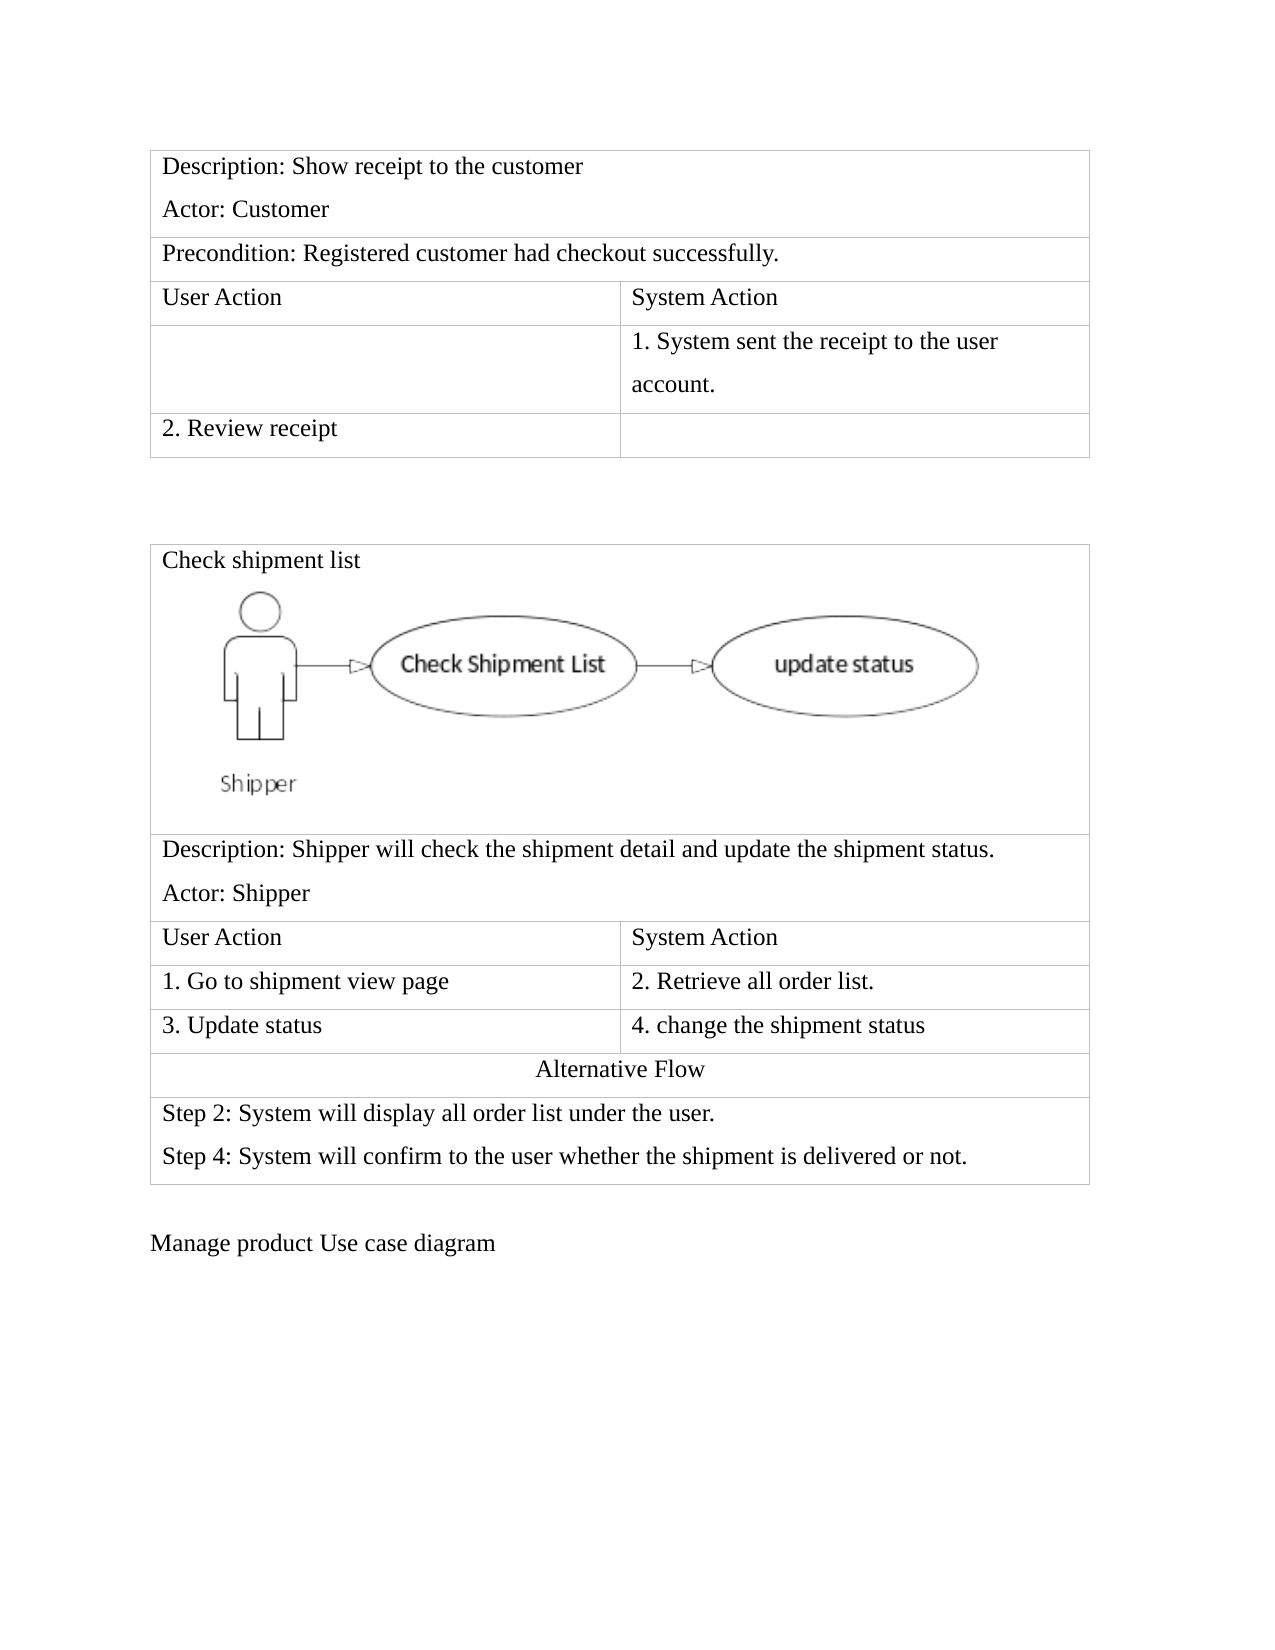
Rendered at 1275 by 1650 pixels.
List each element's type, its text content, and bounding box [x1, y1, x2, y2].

table_cell 1. System sent the receipt to the user account. [621, 326, 1089, 412]
table_header Check shipment list [151, 545, 1089, 833]
table_cell 3. Update status [151, 1010, 620, 1053]
table_cell User Action [151, 282, 620, 325]
table_cell Description: Show receipt to the customer Actor: Customer [151, 151, 1089, 237]
table_cell System Action [621, 922, 1089, 965]
table_cell 2. Retrieve all order list. [621, 966, 1089, 1009]
table_cell 1. Go to shipment view page [151, 966, 620, 1009]
table_cell Description: Shipper will check the shipment detail and update the shipment status. Actor: Shipper [151, 835, 1089, 921]
table_cell 2. Review receipt [151, 414, 620, 457]
table_cell [621, 414, 1089, 457]
text Manage product Use case diagram [150, 1228, 1125, 1257]
table_cell User Action [151, 922, 620, 965]
table_cell [151, 326, 620, 412]
table_cell Alternative Flow [151, 1054, 1089, 1097]
table_cell 4. change the shipment status [621, 1010, 1089, 1053]
table_cell System Action [621, 282, 1089, 325]
table_cell Precondition: Registered customer had checkout successfully. [151, 238, 1089, 281]
table_cell Step 2: System will display all order list under the user. Step 4: System will confirm to the user whether the shipment is delivered or not. [151, 1098, 1089, 1184]
